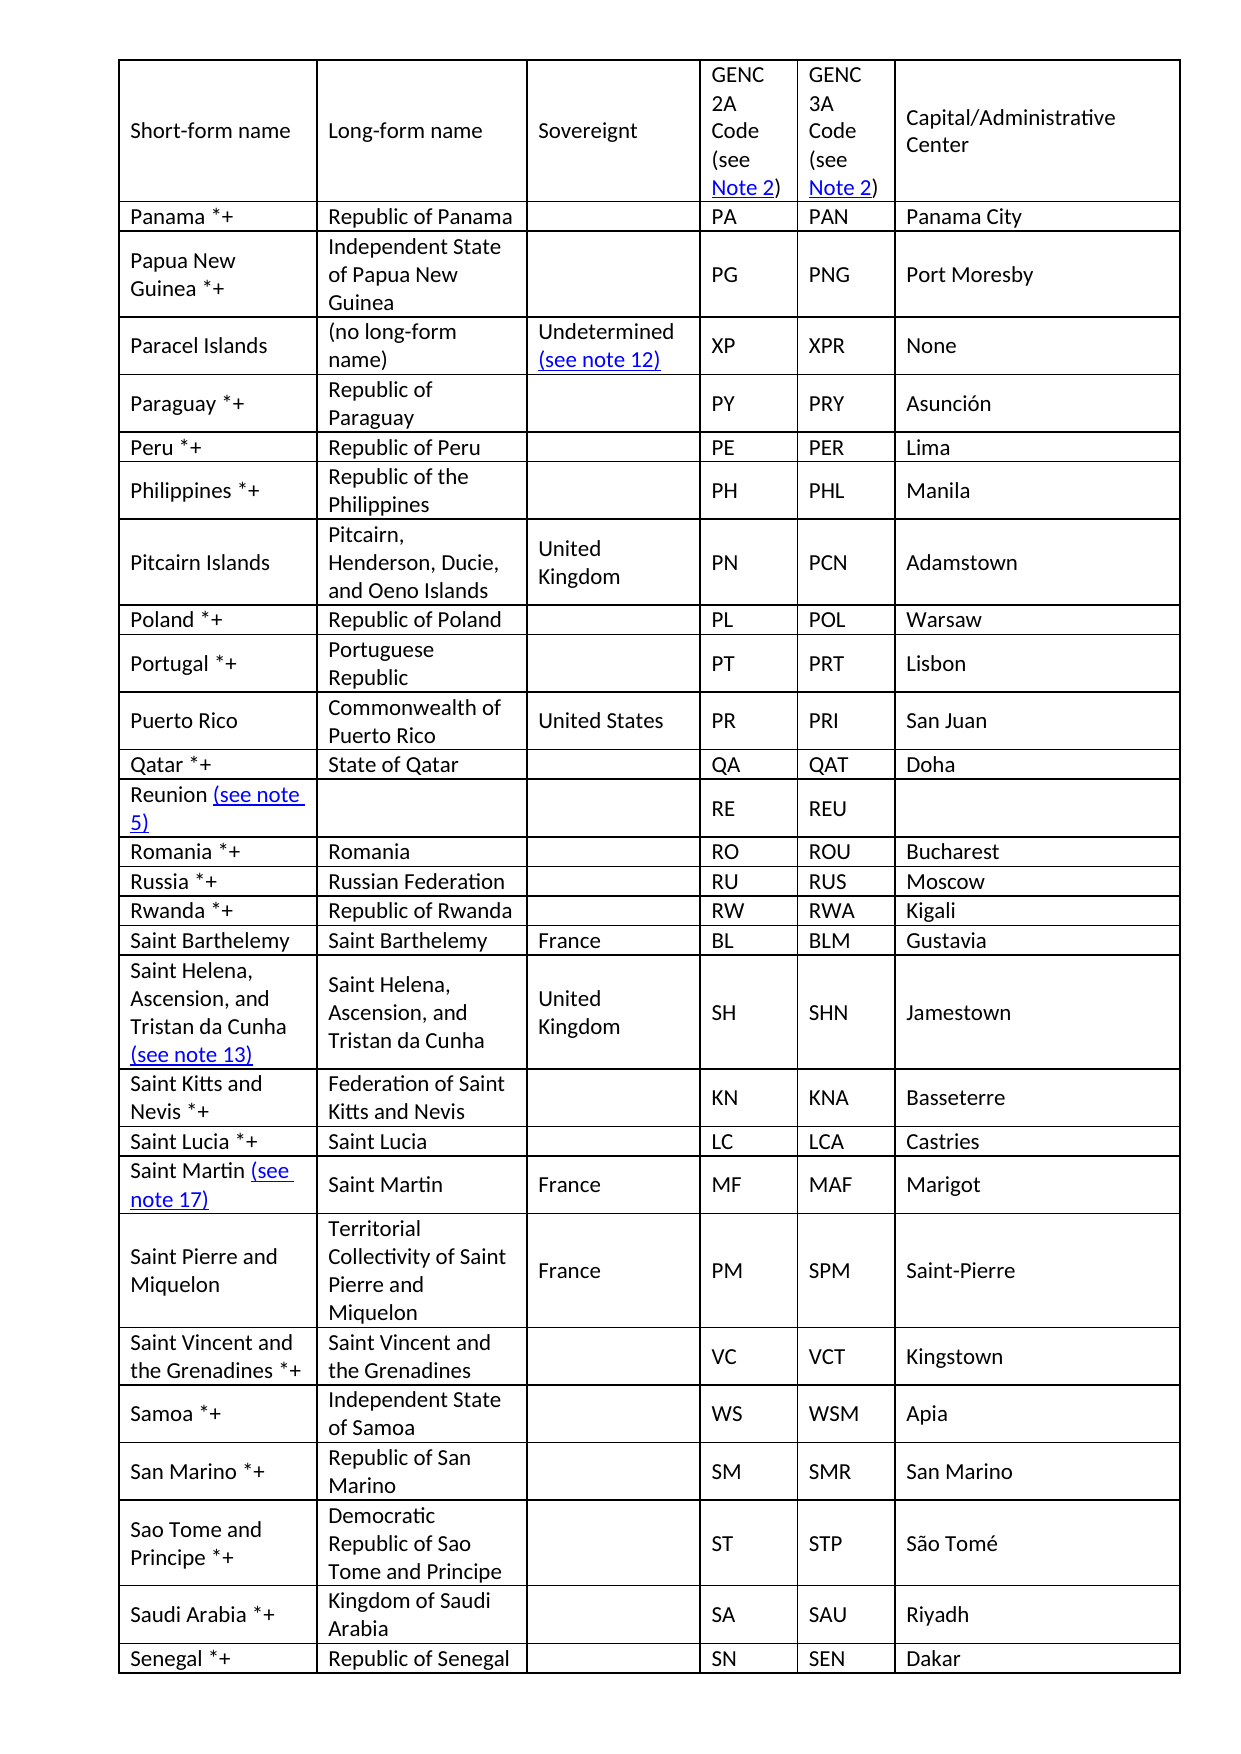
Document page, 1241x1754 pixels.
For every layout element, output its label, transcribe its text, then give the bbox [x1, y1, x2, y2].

table_cell Republic of Panama [318, 202, 526, 230]
table_cell Warsaw [896, 606, 1179, 633]
table_cell Marigot [896, 1157, 1179, 1213]
table_cell RO [701, 838, 797, 866]
table_cell Independent State of Samoa [318, 1386, 526, 1442]
table_cell RWA [798, 897, 894, 925]
table_cell SPM [798, 1214, 894, 1326]
table_cell Republic of San Marino [318, 1443, 526, 1499]
table_cell [528, 780, 699, 836]
table_cell Saint Martin [318, 1157, 526, 1213]
table_cell QA [701, 750, 797, 778]
table_cell SM [701, 1443, 797, 1499]
table_cell REU [798, 780, 894, 836]
table_cell San Juan [896, 693, 1179, 749]
table_cell PT [701, 635, 797, 691]
table_cell ROU [798, 838, 894, 866]
table_cell PER [798, 433, 894, 461]
table_cell [528, 375, 699, 431]
table_cell STP [798, 1501, 894, 1585]
table_cell State of Qatar [318, 750, 526, 778]
table_header GENC 2A Code (see Note 2) [701, 61, 797, 201]
table_cell PRY [798, 375, 894, 431]
table_cell Saint Helena, Ascension, and Tristan da Cunha [318, 956, 526, 1068]
table_cell Commonwealth of Puerto Rico [318, 693, 526, 749]
table_cell PH [701, 462, 797, 518]
table_cell [528, 1386, 699, 1442]
table_cell MF [701, 1157, 797, 1213]
table_cell Pitcairn, Henderson, Ducie, and Oeno Islands [318, 520, 526, 604]
table_cell Undetermined (see note 12) [528, 318, 699, 373]
table_cell Sao Tome and Principe *+ [120, 1501, 316, 1585]
table_cell United Kingdom [528, 956, 699, 1068]
table_cell (no long-form name) [318, 318, 526, 373]
table_cell SAU [798, 1586, 894, 1642]
table_cell XP [701, 318, 797, 373]
table_cell Asunción [896, 375, 1179, 431]
table_cell France [528, 1214, 699, 1326]
table_cell PRT [798, 635, 894, 691]
table_cell United States [528, 693, 699, 749]
table_cell San Marino [896, 1443, 1179, 1499]
table_cell SEN [798, 1644, 894, 1672]
table_cell LCA [798, 1127, 894, 1155]
table_cell None [896, 318, 1179, 373]
table_cell Independent State of Papua New Guinea [318, 232, 526, 316]
table_cell [528, 462, 699, 518]
table_cell SHN [798, 956, 894, 1068]
table_cell Republic of Paraguay [318, 375, 526, 431]
table_cell [528, 1443, 699, 1499]
table_cell Saint Vincent and the Grenadines [318, 1328, 526, 1384]
table_cell RU [701, 867, 797, 895]
table_cell Port Moresby [896, 232, 1179, 316]
table_cell Saudi Arabia *+ [120, 1586, 316, 1642]
table_cell PCN [798, 520, 894, 604]
table_cell [896, 780, 1179, 836]
table_cell Kingstown [896, 1328, 1179, 1384]
table_cell Saint Lucia *+ [120, 1127, 316, 1155]
table_cell Pitcairn Islands [120, 520, 316, 604]
table_cell Federation of Saint Kitts and Nevis [318, 1070, 526, 1126]
table_header GENC 3A Code (see Note 2) [798, 61, 894, 201]
table_cell Russian Federation [318, 867, 526, 895]
table_header Long-form name [318, 61, 526, 201]
table_cell [528, 750, 699, 778]
table_cell Panama *+ [120, 202, 316, 230]
table_cell [528, 867, 699, 895]
table_cell Saint Barthelemy [120, 926, 316, 954]
table_cell Republic of Rwanda [318, 897, 526, 925]
table_header Sovereignt [528, 61, 699, 201]
table_cell Jamestown [896, 956, 1179, 1068]
table_cell Paraguay *+ [120, 375, 316, 431]
table_cell Basseterre [896, 1070, 1179, 1126]
table_cell RE [701, 780, 797, 836]
table_cell Portuguese Republic [318, 635, 526, 691]
table_cell Romania [318, 838, 526, 866]
table_cell France [528, 926, 699, 954]
table_cell [528, 1328, 699, 1384]
table_cell Paracel Islands [120, 318, 316, 373]
table_cell VCT [798, 1328, 894, 1384]
table_cell Republic of Poland [318, 606, 526, 633]
table_cell Samoa *+ [120, 1386, 316, 1442]
table_cell France [528, 1157, 699, 1213]
table_cell Senegal *+ [120, 1644, 316, 1672]
table_cell Saint Barthelemy [318, 926, 526, 954]
table_cell Rwanda *+ [120, 897, 316, 925]
table_cell [528, 232, 699, 316]
table_cell Panama City [896, 202, 1179, 230]
table_cell Russia *+ [120, 867, 316, 895]
table_cell Puerto Rico [120, 693, 316, 749]
table_cell [528, 202, 699, 230]
table_cell Papua New Guinea *+ [120, 232, 316, 316]
table_cell Democratic Republic of Sao Tome and Principe [318, 1501, 526, 1585]
table_cell United Kingdom [528, 520, 699, 604]
table_cell SN [701, 1644, 797, 1672]
table_cell BL [701, 926, 797, 954]
table_cell [528, 1644, 699, 1672]
table_cell Saint Vincent and the Grenadines *+ [120, 1328, 316, 1384]
table_cell Reunion (see note 5) [120, 780, 316, 836]
table_cell Peru *+ [120, 433, 316, 461]
table_cell Saint Lucia [318, 1127, 526, 1155]
table_cell Territorial Collectivity of Saint Pierre and Miquelon [318, 1214, 526, 1326]
table_cell Kigali [896, 897, 1179, 925]
table_cell PL [701, 606, 797, 633]
table_cell Moscow [896, 867, 1179, 895]
table_cell WSM [798, 1386, 894, 1442]
table_cell PG [701, 232, 797, 316]
table_cell PE [701, 433, 797, 461]
table_cell Lima [896, 433, 1179, 461]
table_cell Dakar [896, 1644, 1179, 1672]
table_cell [528, 838, 699, 866]
table_cell [318, 780, 526, 836]
table_cell [528, 606, 699, 633]
table_cell Lisbon [896, 635, 1179, 691]
table_cell Poland *+ [120, 606, 316, 633]
table_cell PN [701, 520, 797, 604]
table_cell SA [701, 1586, 797, 1642]
table_cell PM [701, 1214, 797, 1326]
table_cell PHL [798, 462, 894, 518]
table_cell Republic of the Philippines [318, 462, 526, 518]
table_cell VC [701, 1328, 797, 1384]
table_cell Manila [896, 462, 1179, 518]
table_cell PR [701, 693, 797, 749]
table_cell LC [701, 1127, 797, 1155]
table_cell [528, 433, 699, 461]
table_cell Qatar *+ [120, 750, 316, 778]
table_cell [528, 1070, 699, 1126]
table_cell Republic of Peru [318, 433, 526, 461]
table_cell Saint Martin (see note 17) [120, 1157, 316, 1213]
table_header Short-form name [120, 61, 316, 201]
table_cell Saint Kitts and Nevis *+ [120, 1070, 316, 1126]
table_cell RW [701, 897, 797, 925]
table_cell [528, 1586, 699, 1642]
table_cell QAT [798, 750, 894, 778]
table_cell [528, 635, 699, 691]
table_cell [528, 897, 699, 925]
table_cell San Marino *+ [120, 1443, 316, 1499]
table_cell Saint-Pierre [896, 1214, 1179, 1326]
table_cell Philippines *+ [120, 462, 316, 518]
table_cell WS [701, 1386, 797, 1442]
table_cell Adamstown [896, 520, 1179, 604]
table_cell MAF [798, 1157, 894, 1213]
table_cell Kingdom of Saudi Arabia [318, 1586, 526, 1642]
table_cell Riyadh [896, 1586, 1179, 1642]
table_cell KN [701, 1070, 797, 1126]
table_cell Bucharest [896, 838, 1179, 866]
table_cell Gustavia [896, 926, 1179, 954]
table_cell Republic of Senegal [318, 1644, 526, 1672]
table_cell Romania *+ [120, 838, 316, 866]
table_header Capital/Administrative Center [896, 61, 1179, 201]
table_cell Apia [896, 1386, 1179, 1442]
table_cell KNA [798, 1070, 894, 1126]
table_cell PA [701, 202, 797, 230]
table_cell BLM [798, 926, 894, 954]
table_cell São Tomé [896, 1501, 1179, 1585]
table_cell ST [701, 1501, 797, 1585]
table_cell Portugal *+ [120, 635, 316, 691]
table_cell Doha [896, 750, 1179, 778]
table_cell Saint Pierre and Miquelon [120, 1214, 316, 1326]
table_cell RUS [798, 867, 894, 895]
table_cell [528, 1127, 699, 1155]
table_cell SMR [798, 1443, 894, 1499]
table_cell XPR [798, 318, 894, 373]
table_cell PNG [798, 232, 894, 316]
table_cell Saint Helena, Ascension, and Tristan da Cunha (see note 13) [120, 956, 316, 1068]
table_cell [528, 1501, 699, 1585]
table_cell SH [701, 956, 797, 1068]
table_cell PY [701, 375, 797, 431]
table_cell PRI [798, 693, 894, 749]
table_cell PAN [798, 202, 894, 230]
table_cell Castries [896, 1127, 1179, 1155]
table_cell POL [798, 606, 894, 633]
